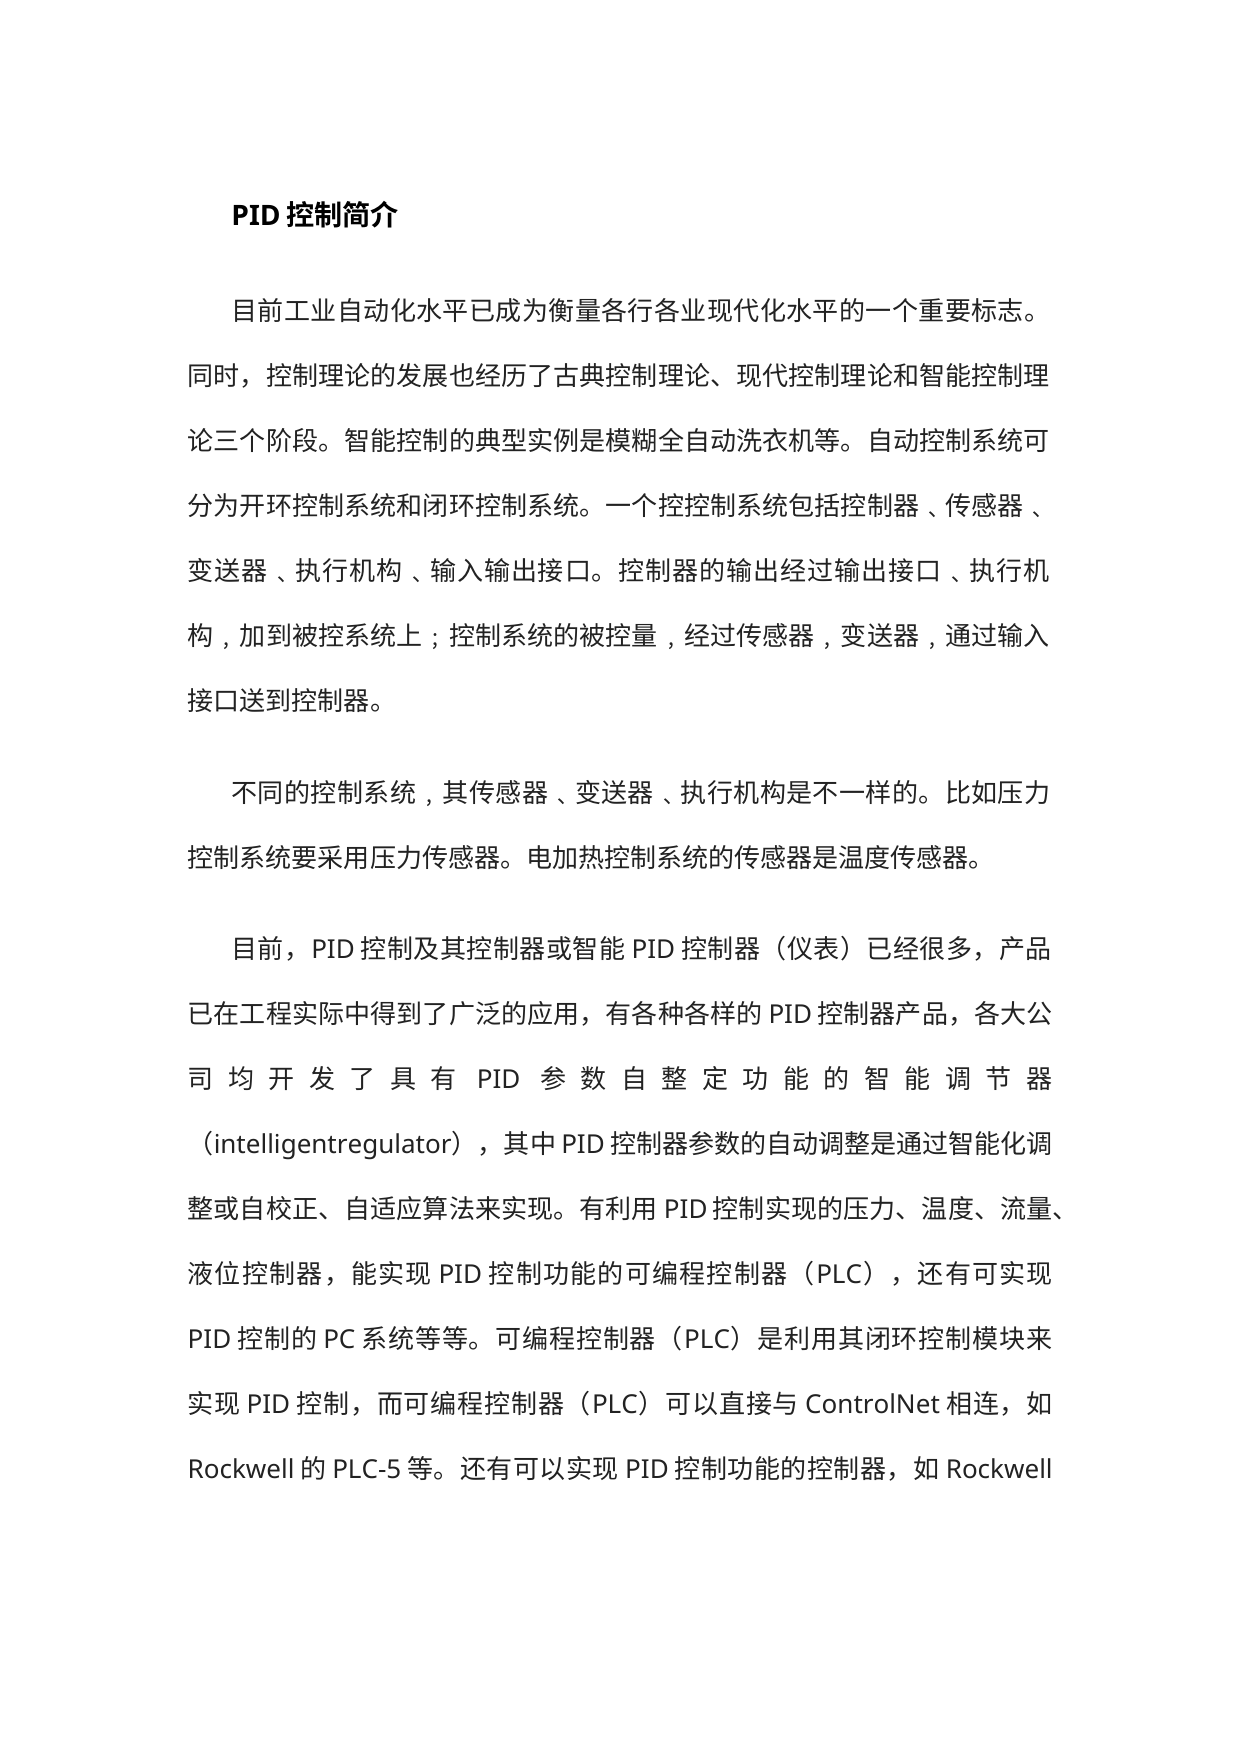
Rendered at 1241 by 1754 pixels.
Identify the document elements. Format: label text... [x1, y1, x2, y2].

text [187, 915, 1053, 1500]
text 不同的控制系统﹐其传感器﹑变送器﹑执行机构是不一样的。比如压力控制系统要采用压力传感器。电加热控制系统的传感器是温度传感器。 [187, 758, 1053, 888]
subtitle PID控制简介 [187, 181, 1053, 246]
text 目前工业自动化水平已成为衡量各行各业现代化水平的一个重要标志。同时，控制理论的发展也经历了古典控制理论、现代控制理论和智能控制理论三个阶段。智能控制的典型实例是模糊全自动洗衣机等。自动控制系统可分为开环控制系统和闭环控制系统。一个控控制系统包括控制器﹑传感器﹑变送器﹑执行机构﹑输入输出接口。控制器的输出经过输出接口﹑执行机构﹐加到被控系统上﹔控制系统的被控量﹐经过传感器﹐变送器﹐通过输入接口送到控制器。 [187, 277, 1053, 732]
